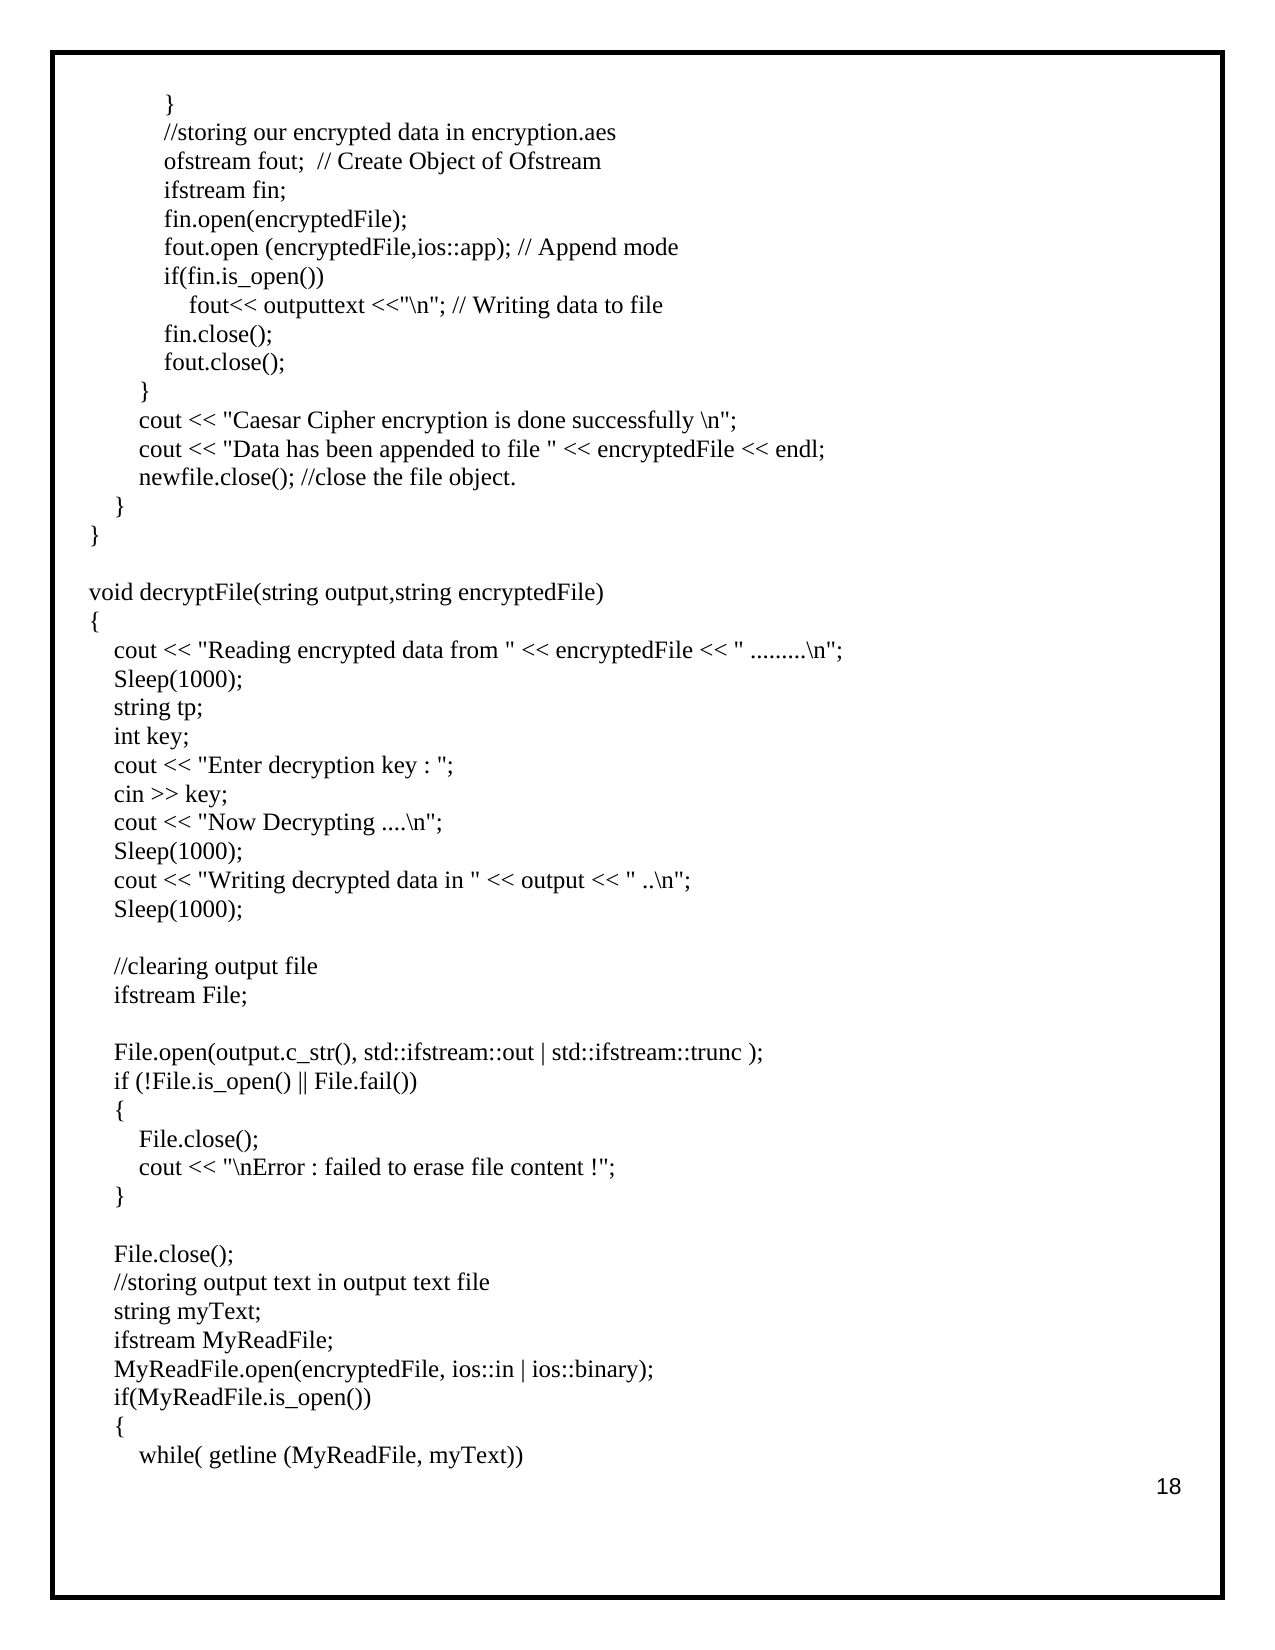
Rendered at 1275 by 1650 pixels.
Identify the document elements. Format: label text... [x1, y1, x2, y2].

text File.close(); [89, 1239, 1181, 1267]
text int key; [89, 721, 1181, 750]
text while( getline (MyReadFile, myText)) [89, 1440, 1181, 1469]
text } [89, 376, 1181, 405]
text cout << "Caesar Cipher encryption is done successfully \n"; [89, 405, 1181, 434]
text string myText; [89, 1296, 1181, 1325]
text if(MyReadFile.is_open()) [89, 1382, 1181, 1411]
text fout.open (encryptedFile,ios::app); // Append mode [89, 232, 1181, 261]
text ofstream fout; // Create Object of Ofstream [89, 146, 1181, 175]
text fout.close(); [89, 347, 1181, 376]
text if(fin.is_open()) [89, 261, 1181, 290]
text ifstream File; [89, 980, 1181, 1009]
text Sleep(1000); [89, 836, 1181, 865]
text } [89, 89, 1181, 117]
text //clearing output file [89, 951, 1181, 980]
text fout<< outputtext <<"\n"; // Writing data to file [89, 290, 1181, 319]
text void decryptFile(string output,string encryptedFile) [89, 577, 1181, 606]
text fin.close(); [89, 319, 1181, 347]
text } [89, 520, 1181, 549]
text { [89, 606, 1181, 635]
text Sleep(1000); [89, 664, 1181, 692]
text cout << "Writing decrypted data in " << output << " ..\n"; [89, 865, 1181, 894]
text } [89, 1181, 1181, 1210]
text { [89, 1411, 1181, 1440]
text cin >> key; [89, 779, 1181, 807]
text cout << "Enter decryption key : "; [89, 750, 1181, 779]
text File.open(output.c_str(), std::ifstream::out | std::ifstream::trunc ); [89, 1037, 1181, 1066]
text cout << "\nError : failed to erase file content !"; [89, 1152, 1181, 1181]
text if (!File.is_open() || File.fail()) [89, 1066, 1181, 1095]
text } [89, 491, 1181, 520]
text MyReadFile.open(encryptedFile, ios::in | ios::binary); [89, 1354, 1181, 1382]
text fin.open(encryptedFile); [89, 204, 1181, 232]
text //storing output text in output text file [89, 1267, 1181, 1296]
text cout << "Now Decrypting ....\n"; [89, 807, 1181, 836]
text { [89, 1095, 1181, 1124]
text ifstream fin; [89, 175, 1181, 204]
text string tp; [89, 692, 1181, 721]
text cout << "Data has been appended to file " << encryptedFile << endl; [89, 434, 1181, 462]
text //storing our encrypted data in encryption.aes [89, 117, 1181, 146]
text File.close(); [89, 1124, 1181, 1152]
text Sleep(1000); [89, 894, 1181, 922]
text newfile.close(); //close the file object. [89, 462, 1181, 491]
text cout << "Reading encrypted data from " << encryptedFile << " .........\n"; [89, 635, 1181, 664]
text ifstream MyReadFile; [89, 1325, 1181, 1354]
